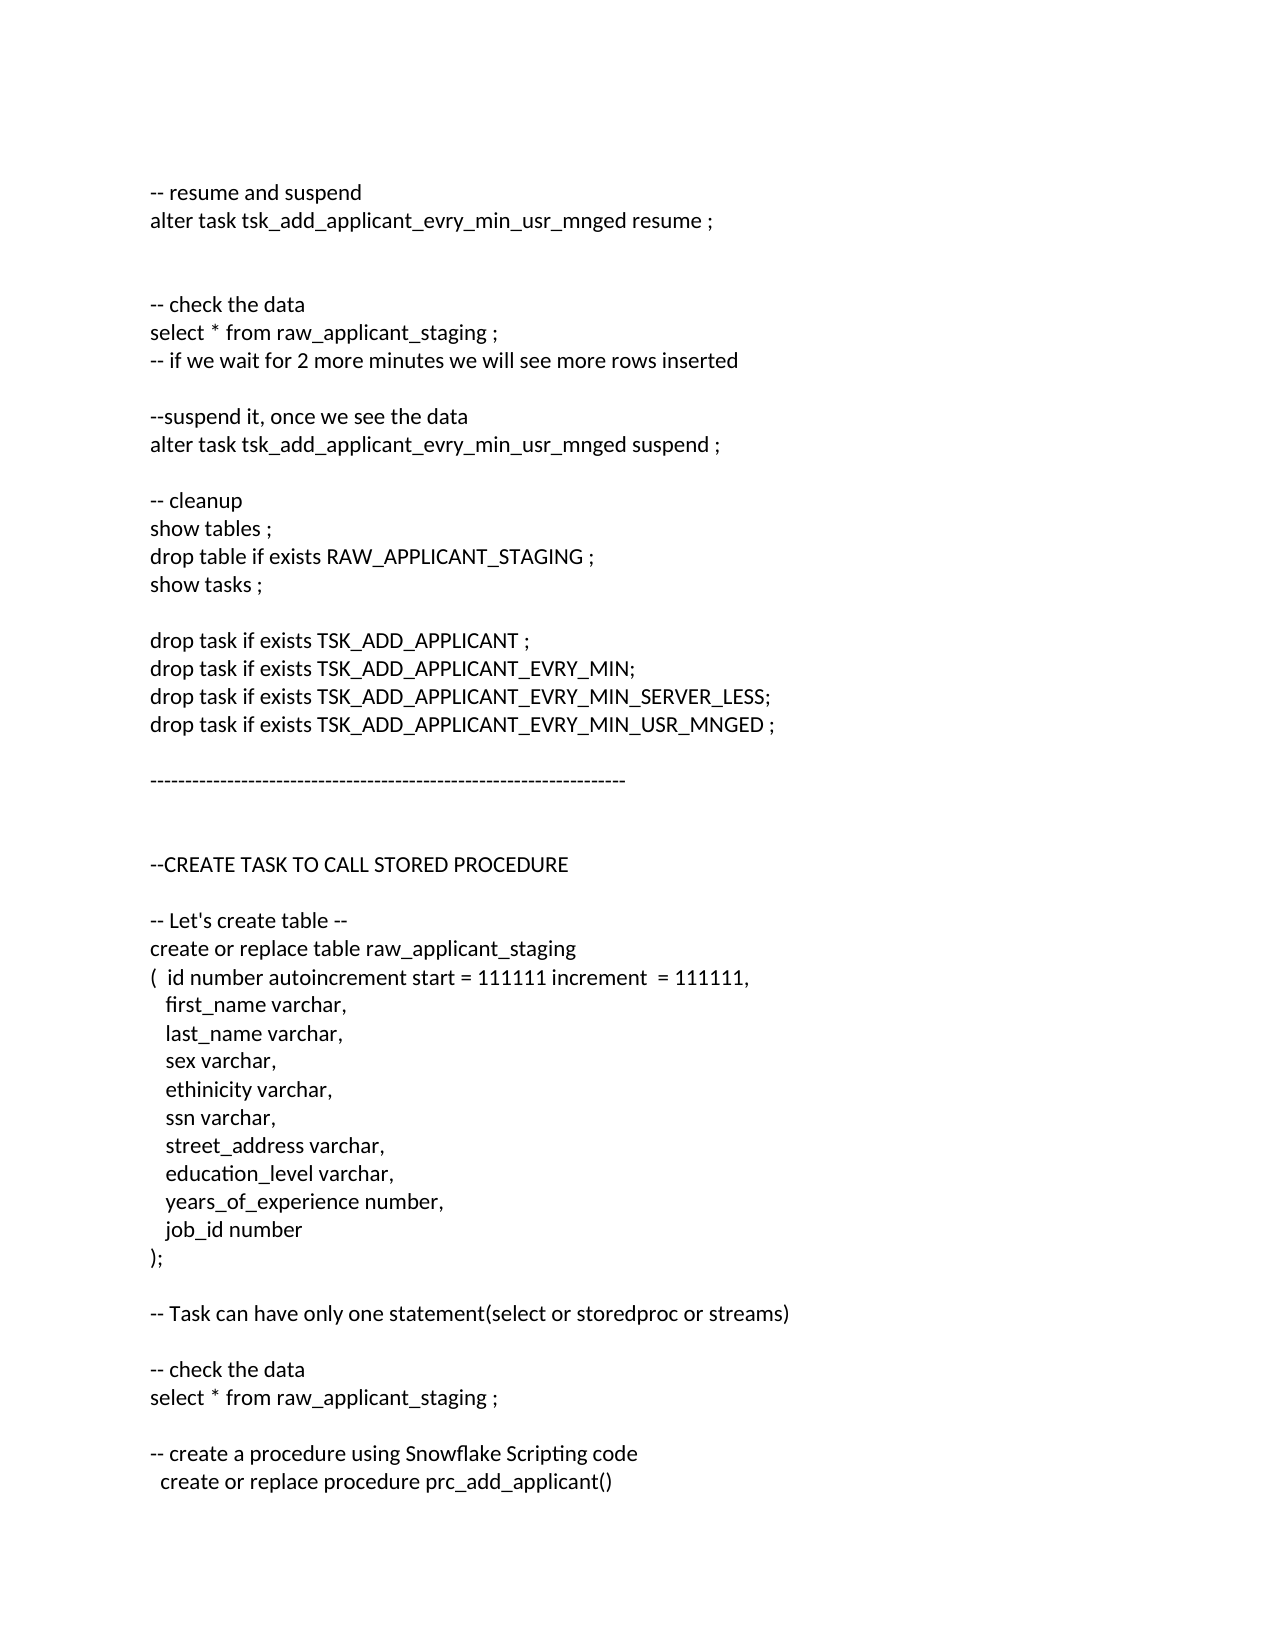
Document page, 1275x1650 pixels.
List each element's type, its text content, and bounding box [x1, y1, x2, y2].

text -- cleanup [150, 486, 1125, 514]
text education_level varchar, [150, 1159, 1125, 1187]
text create or replace procedure prc_add_applicant() [150, 1467, 1125, 1495]
text ssn varchar, [150, 1103, 1125, 1131]
text drop table if exists RAW_APPLICANT_STAGING ; [150, 542, 1125, 570]
text show tasks ; [150, 570, 1125, 598]
text -- check the data [150, 290, 1125, 318]
text --CREATE TASK TO CALL STORED PROCEDURE [150, 851, 1125, 878]
text create or replace table raw_applicant_staging [150, 934, 1125, 963]
text -- check the data [150, 1355, 1125, 1383]
text ethinicity varchar, [150, 1075, 1125, 1103]
text street_address varchar, [150, 1131, 1125, 1159]
text job_id number [150, 1215, 1125, 1243]
text select * from raw_applicant_staging ; [150, 318, 1125, 346]
text -- if we wait for 2 more minutes we will see more rows inserted [150, 346, 1125, 374]
text -- resume and suspend [150, 178, 1125, 206]
text -- create a procedure using Snowflake Scripting code [150, 1439, 1125, 1467]
text ( id number autoincrement start = 111111 increment = 111111, [150, 963, 1125, 991]
text alter task tsk_add_applicant_evry_min_usr_mnged suspend ; [150, 430, 1125, 458]
text drop task if exists TSK_ADD_APPLICANT_EVRY_MIN; [150, 654, 1125, 682]
text drop task if exists TSK_ADD_APPLICANT_EVRY_MIN_SERVER_LESS; [150, 682, 1125, 710]
text -------------------------------------------------------------------- [150, 766, 1125, 794]
text -- Task can have only one statement(select or storedproc or streams) [150, 1299, 1125, 1327]
text last_name varchar, [150, 1019, 1125, 1047]
text years_of_experience number, [150, 1187, 1125, 1215]
text sex varchar, [150, 1047, 1125, 1075]
text alter task tsk_add_applicant_evry_min_usr_mnged resume ; [150, 206, 1125, 234]
text drop task if exists TSK_ADD_APPLICANT_EVRY_MIN_USR_MNGED ; [150, 710, 1125, 738]
text first_name varchar, [150, 991, 1125, 1019]
text -- Let's create table -- [150, 907, 1125, 934]
text drop task if exists TSK_ADD_APPLICANT ; [150, 626, 1125, 654]
text show tables ; [150, 514, 1125, 542]
text --suspend it, once we see the data [150, 402, 1125, 430]
text ); [150, 1243, 1125, 1271]
text select * from raw_applicant_staging ; [150, 1383, 1125, 1411]
